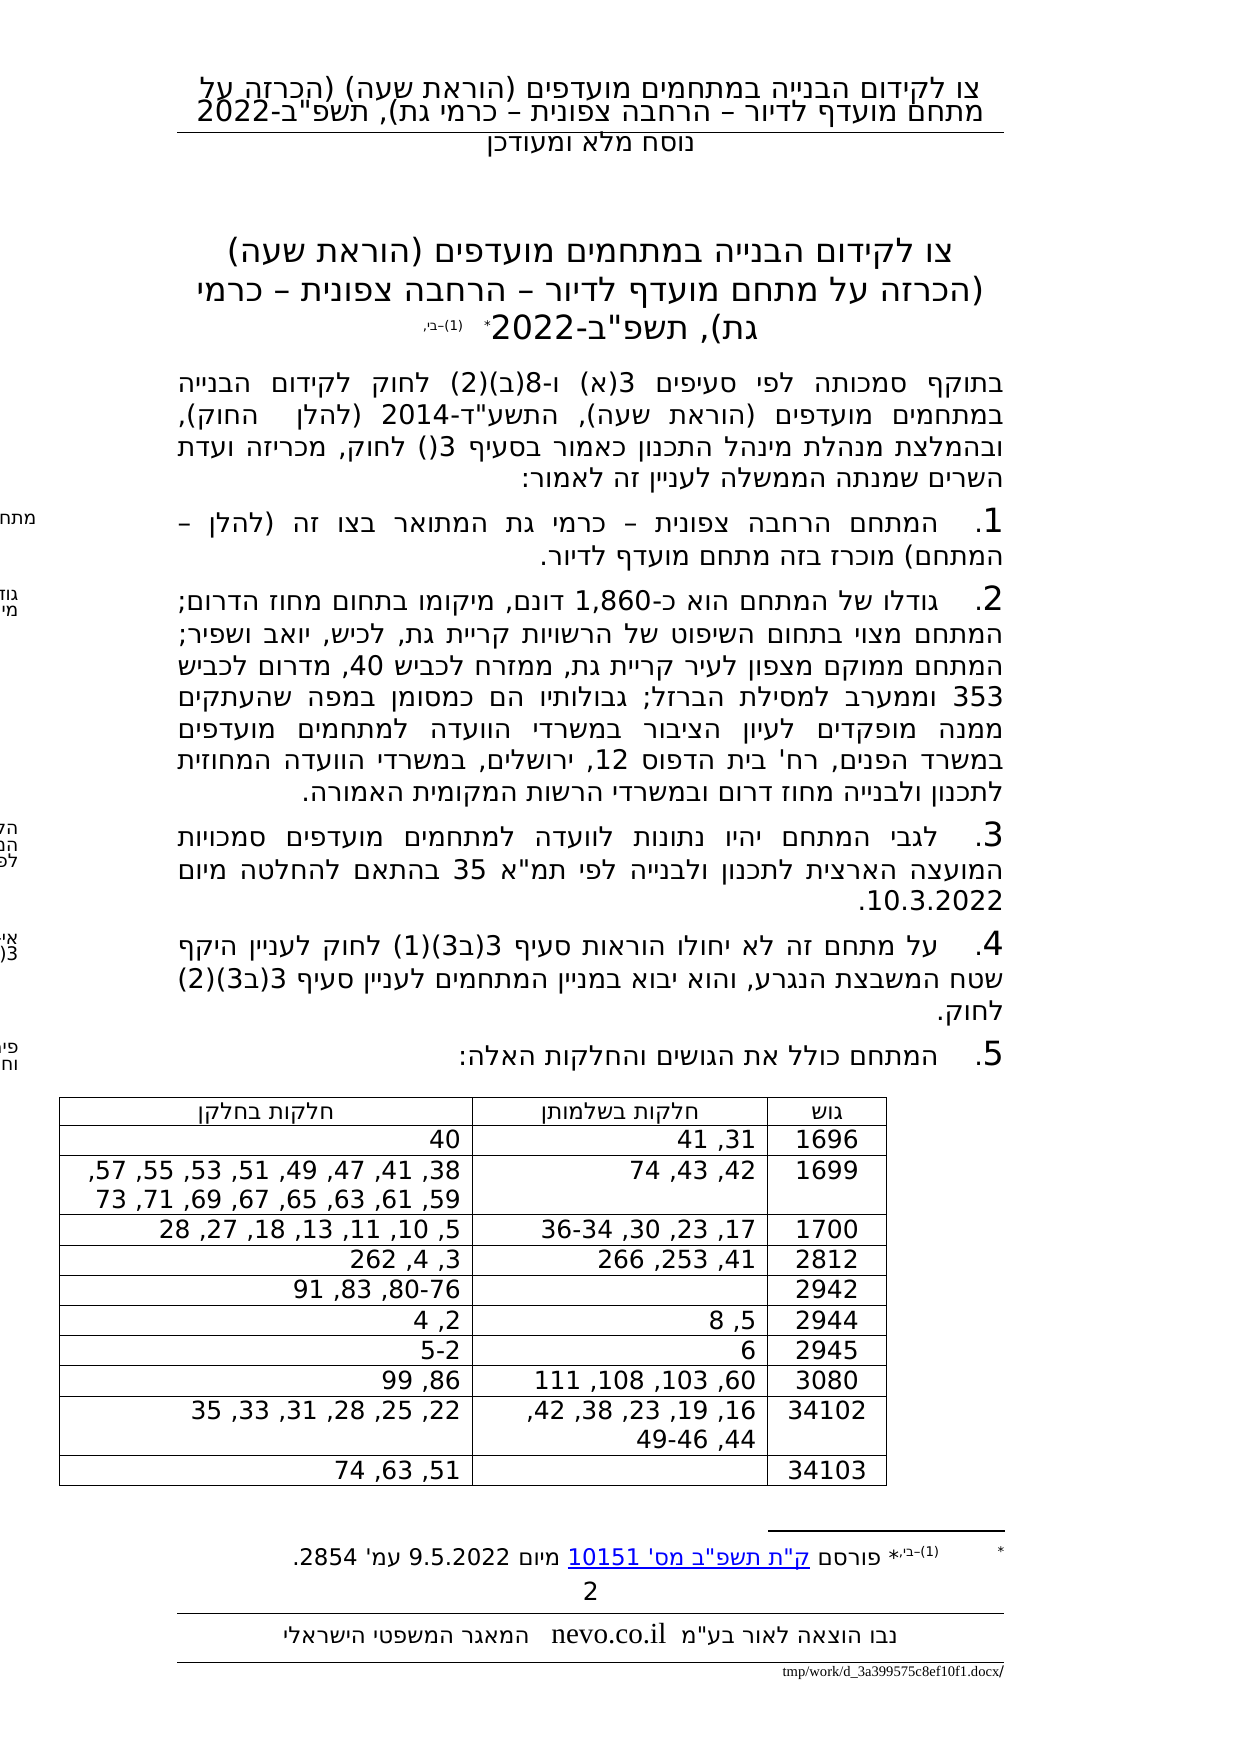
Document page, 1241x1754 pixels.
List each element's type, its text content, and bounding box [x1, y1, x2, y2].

table_cell 40 [60, 1126, 472, 1155]
text צו לקידום הבנייה במתחמים מועדפים (הוראת שעה) (הכרזה על מתחם מועדף לדיור – הרחבה צפונית – כרמי גת), תשפ"ב-2022* [177, 231, 1004, 348]
text 5. המתחם כולל את הגושים והחלקות האלה: [177, 1034, 1004, 1073]
table_header חלקות בשלמותן [473, 1098, 767, 1125]
table_cell 17, 23, 30, 36-34 [473, 1215, 767, 1244]
table_cell 2944 [768, 1306, 886, 1335]
table_cell 2812 [768, 1246, 886, 1275]
table_cell [473, 1276, 767, 1305]
table_cell 3, 4, 262 [60, 1246, 472, 1275]
table_cell 80-76, 83, 91 [60, 1276, 472, 1305]
table_cell 5, 10, 11, 13, 18, 27, 28 [60, 1215, 472, 1244]
table_cell 42, 43, 74 [473, 1156, 767, 1214]
table_cell 41, 253, 266 [473, 1246, 767, 1275]
table_cell 5, 8 [473, 1306, 767, 1335]
table_cell 34102 [768, 1397, 886, 1455]
table_cell 2, 4 [60, 1306, 472, 1335]
table_header גוש [768, 1098, 886, 1125]
table_cell 60, 103, 108, 111 [473, 1366, 767, 1396]
table_cell 3080 [768, 1366, 886, 1396]
text 4. על מתחם זה לא יחולו הוראות סעיף 3(ב3)(1) לחוק לעניין היקף שטח המשבצת הנגרע, והוא יבוא במניין המתחמים לעניין סעיף 3(ב3)(2) לחוק. [177, 924, 1004, 1027]
table_cell 22, 25, 28, 31, 33, 35 [60, 1397, 472, 1455]
table_cell 16, 19, 23, 38, 42, 44, 49-46 [473, 1397, 767, 1455]
table_header חלקות בחלקן [60, 1098, 472, 1125]
table_cell 38, 41, 47, 49, 51, 53, 55, 57, 59, 61, 63, 65, 67, 69, 71, 73 [60, 1156, 472, 1214]
text בתוקף סמכותה לפי סעיפים 3(א)(1) ו-8(ב)(2) לחוק לקידום הבנייה במתחמים מועדפים (הוראת שעה), התשע"ד-2014 (להלן – החוק), ובהמלצת מנהלת מינהל התכנון כאמור בסעיף 3(ב) לחוק, מכריזה ועדת השרים שמינתה הממשלה לעניין זה, לאמור: [177, 368, 1004, 494]
text 1. המתחם הרחבה צפונית – כרמי גת המתואר בצו זה (להלן – המתחם) מוכרז בזה מתחם מועדף לדיור. [177, 501, 1004, 572]
table_cell 6 [473, 1336, 767, 1365]
table_cell 1696 [768, 1126, 886, 1155]
table_cell 2945 [768, 1336, 886, 1365]
table_cell [473, 1456, 767, 1485]
table_cell 5-2 [60, 1336, 472, 1365]
text 2. גודלו של המתחם הוא כ-1,860 דונם, מיקומו בתחום מחוז הדרום; המתחם מצוי בתחום השיפוט של הרשויות קריית גת, לכיש, יואב ושפיר; המתחם ממוקם מצפון לעיר קריית גת, ממזרח לכביש 40, מדרום לכביש 353 וממערב למסילת הברזל; גבולותיו הם כמסומן במפה שהעתקים ממנה מופקדים לעיון הציבור במשרדי הוועדה למתחמים מועדפים במשרד הפנים, רח' בית הדפוס 12, ירושלים, במשרדי הוועדה המחוזית לתכנון ולבנייה מחוז דרום ובמשרדי הרשות המקומית האמורה. [177, 579, 1004, 808]
table_cell 2942 [768, 1276, 886, 1305]
table_cell 1699 [768, 1156, 886, 1214]
table_cell 86, 99 [60, 1366, 472, 1396]
table_cell 1700 [768, 1215, 886, 1244]
table_cell 51, 63, 74 [60, 1456, 472, 1485]
table_cell 34103 [768, 1456, 886, 1485]
text 3. לגבי המתחם יהיו נתונות לוועדה למתחמים מועדפים סמכויות המועצה הארצית לתכנון ולבנייה לפי תמ"א 35 בהתאם להחלטה מיום 10.3.2022. [177, 815, 1004, 917]
table_cell 31, 41 [473, 1126, 767, 1155]
